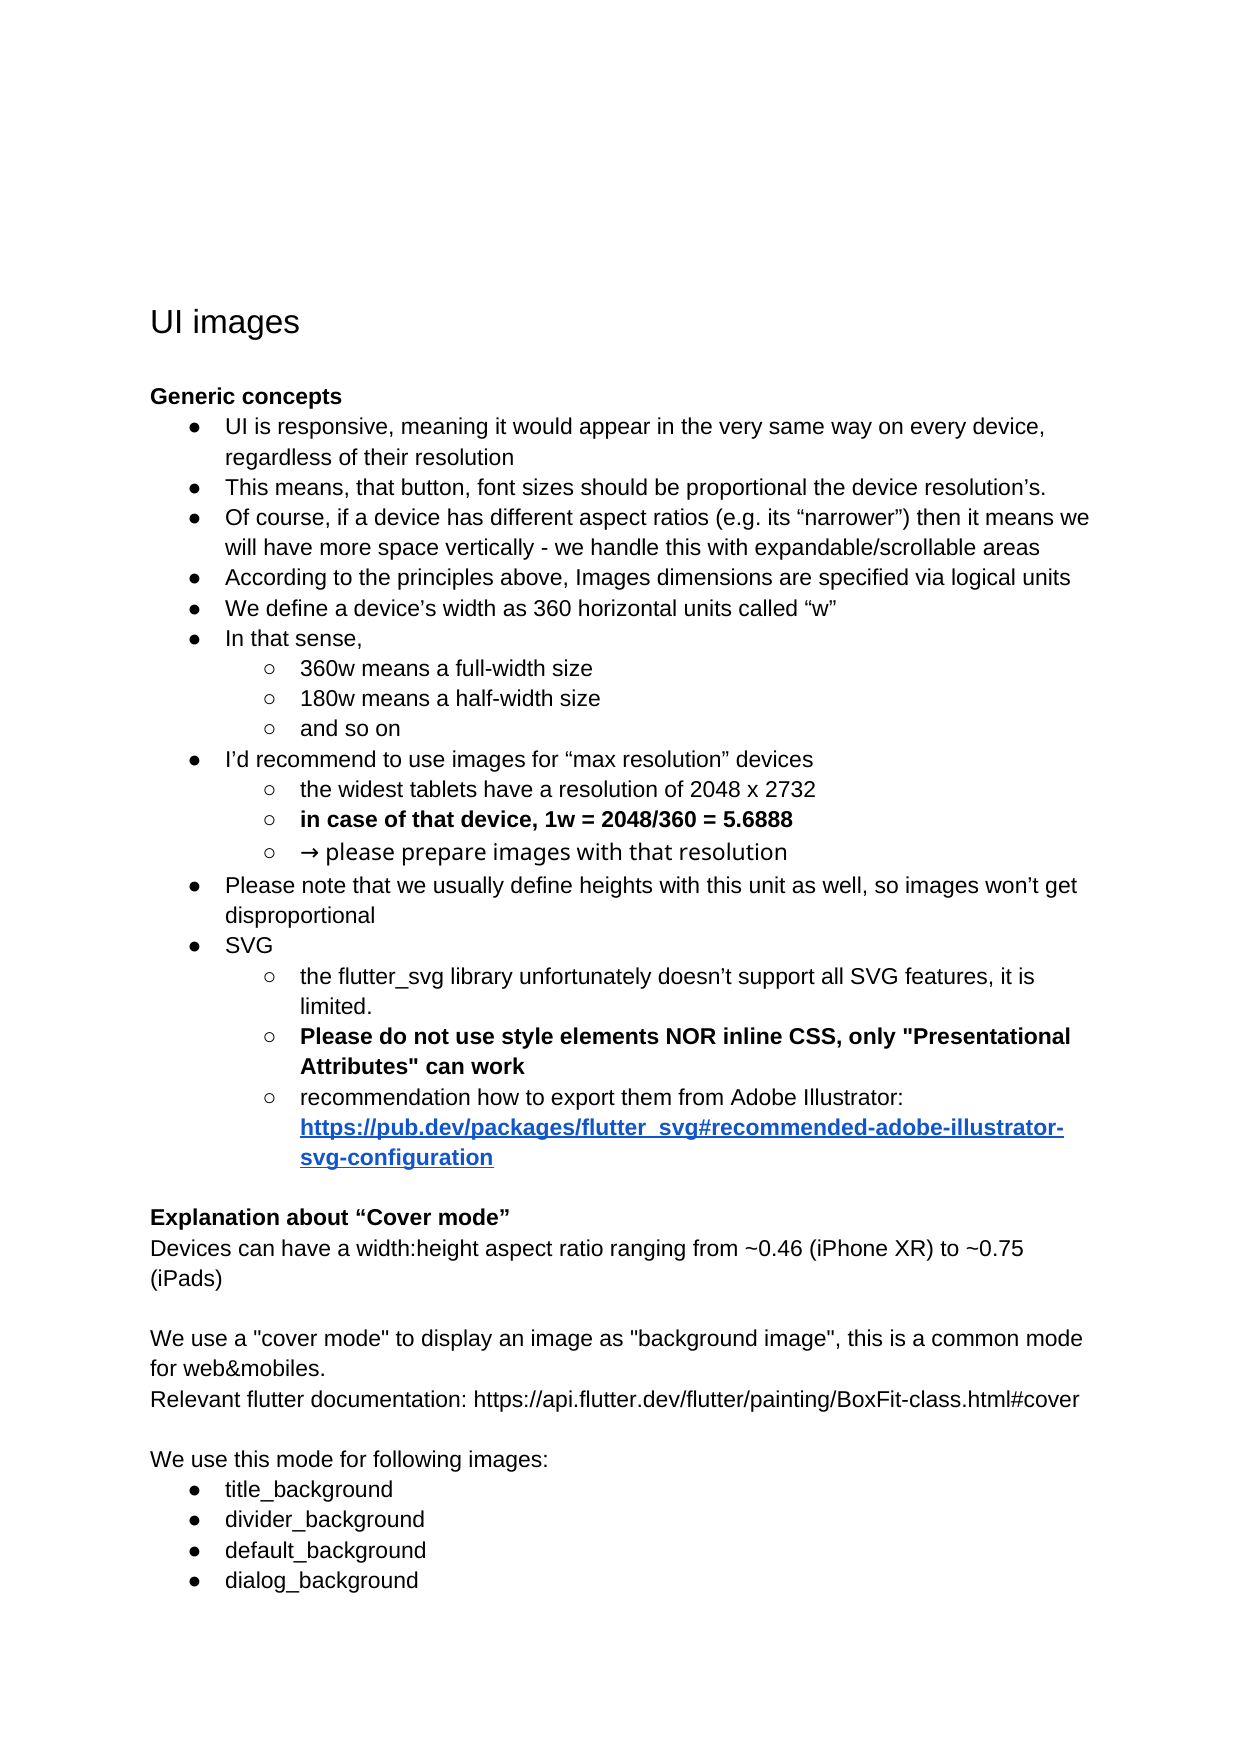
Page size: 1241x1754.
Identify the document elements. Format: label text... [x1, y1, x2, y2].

list the flutter_svg library unfortunately doesn’t support all SVG features, it is limited. [262, 963, 1090, 1019]
list I’d recommend to use images for “max resolution” devices [187, 746, 1090, 772]
list divider_background [187, 1506, 1090, 1533]
text Generic concepts [150, 383, 1090, 409]
list 360w means a full-width size [262, 655, 1090, 681]
text Explanation about “Cover mode” [150, 1204, 1090, 1231]
list title_background [187, 1476, 1090, 1503]
list We define a device’s width as 360 horizontal units called “w” [187, 594, 1090, 621]
list SVG [187, 932, 1090, 959]
list 180w means a half-width size [262, 685, 1090, 711]
text Relevant flutter documentation: https://api.flutter.dev/flutter/painting/BoxFit-class.html#cover [150, 1386, 1090, 1412]
list and so on [262, 715, 1090, 742]
list the widest tablets have a resolution of 2048 x 2732 [262, 776, 1090, 802]
text Devices can have a width:height aspect ratio ranging from ~0.46 (iPhone XR) to ~0.75 (iPads) [150, 1234, 1090, 1291]
list According to the principles above, Images dimensions are specified via logical units [187, 564, 1090, 591]
list Please do not use style elements NOR inline CSS, only "Presentational Attributes" can work [262, 1023, 1090, 1080]
text We use this mode for following images: [150, 1446, 1090, 1472]
list → please prepare images with that resolution [262, 836, 1090, 867]
text We use a "cover mode" to display an image as "background image", this is a common mode for web&mobiles. [150, 1325, 1090, 1382]
list Of course, if a device has different aspect ratios (e.g. its “narrower”) then it means we will have more space vertically - we handle this with expandable/scrollable areas [187, 504, 1090, 560]
list In that sense, [187, 625, 1090, 651]
list UI is responsive, meaning it would appear in the very same way on every device, regardless of their resolution [187, 413, 1090, 470]
list recommendation how to export them from Adobe Illustrator: https://pub.dev/packages/flutter_svg#recommended-adobe-illustrator-svg-configuration [262, 1083, 1090, 1170]
list default_background [187, 1537, 1090, 1563]
list dialog_background [187, 1567, 1090, 1593]
subtitle UI images [150, 302, 1090, 340]
list in case of that device, 1w = 2048/360 = 5.6888 [262, 806, 1090, 832]
list This means, that button, font sizes should be proportional the device resolution’s. [187, 474, 1090, 500]
list Please note that we usually define heights with this unit as well, so images won’t get disproportional [187, 872, 1090, 929]
